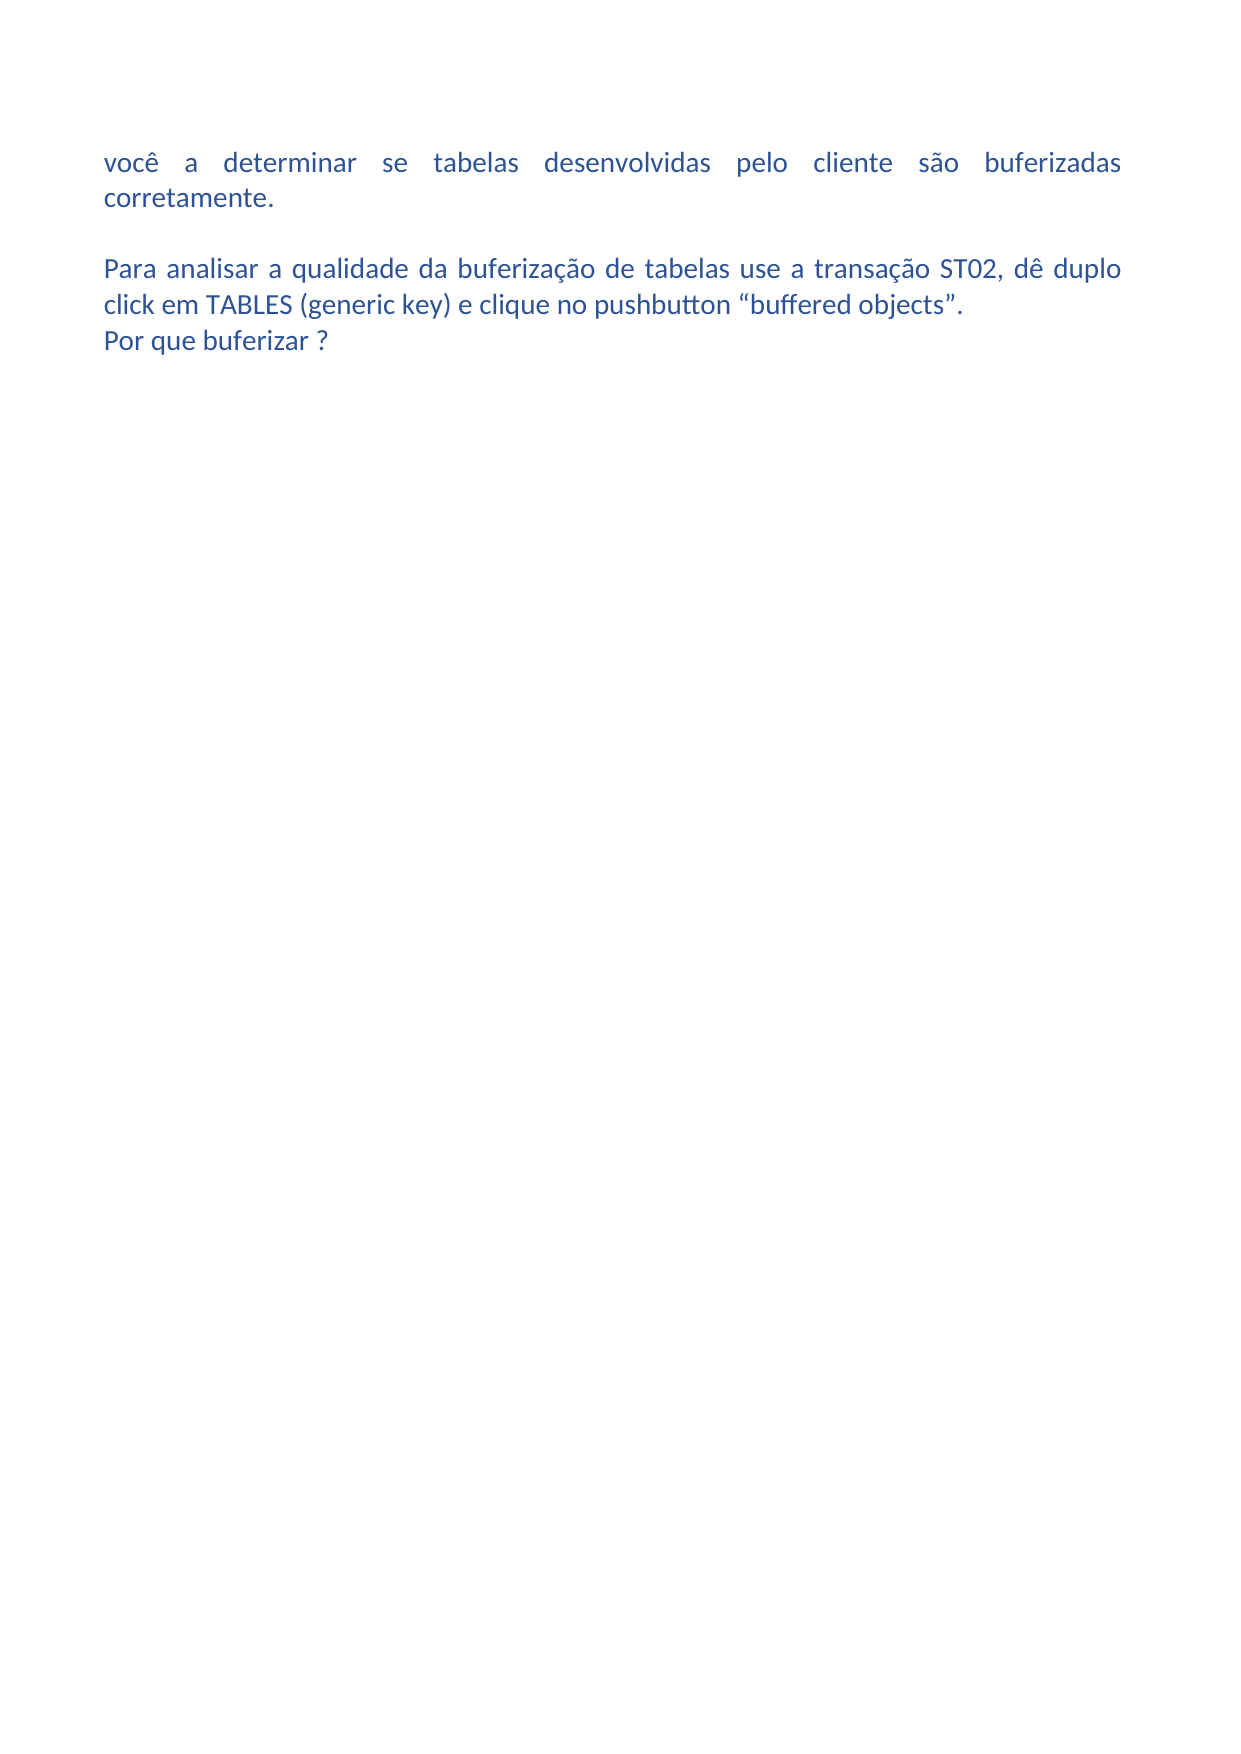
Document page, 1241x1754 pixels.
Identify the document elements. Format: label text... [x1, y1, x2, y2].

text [103, 144, 1122, 215]
text Por que buferizar ? [103, 322, 1209, 357]
text Para analisar a qualidade da buferização de tabelas use a transação ST02, dê duplo click em TABLES (generic key) e clique no pushbutton “buffered objects”. [103, 250, 1122, 322]
